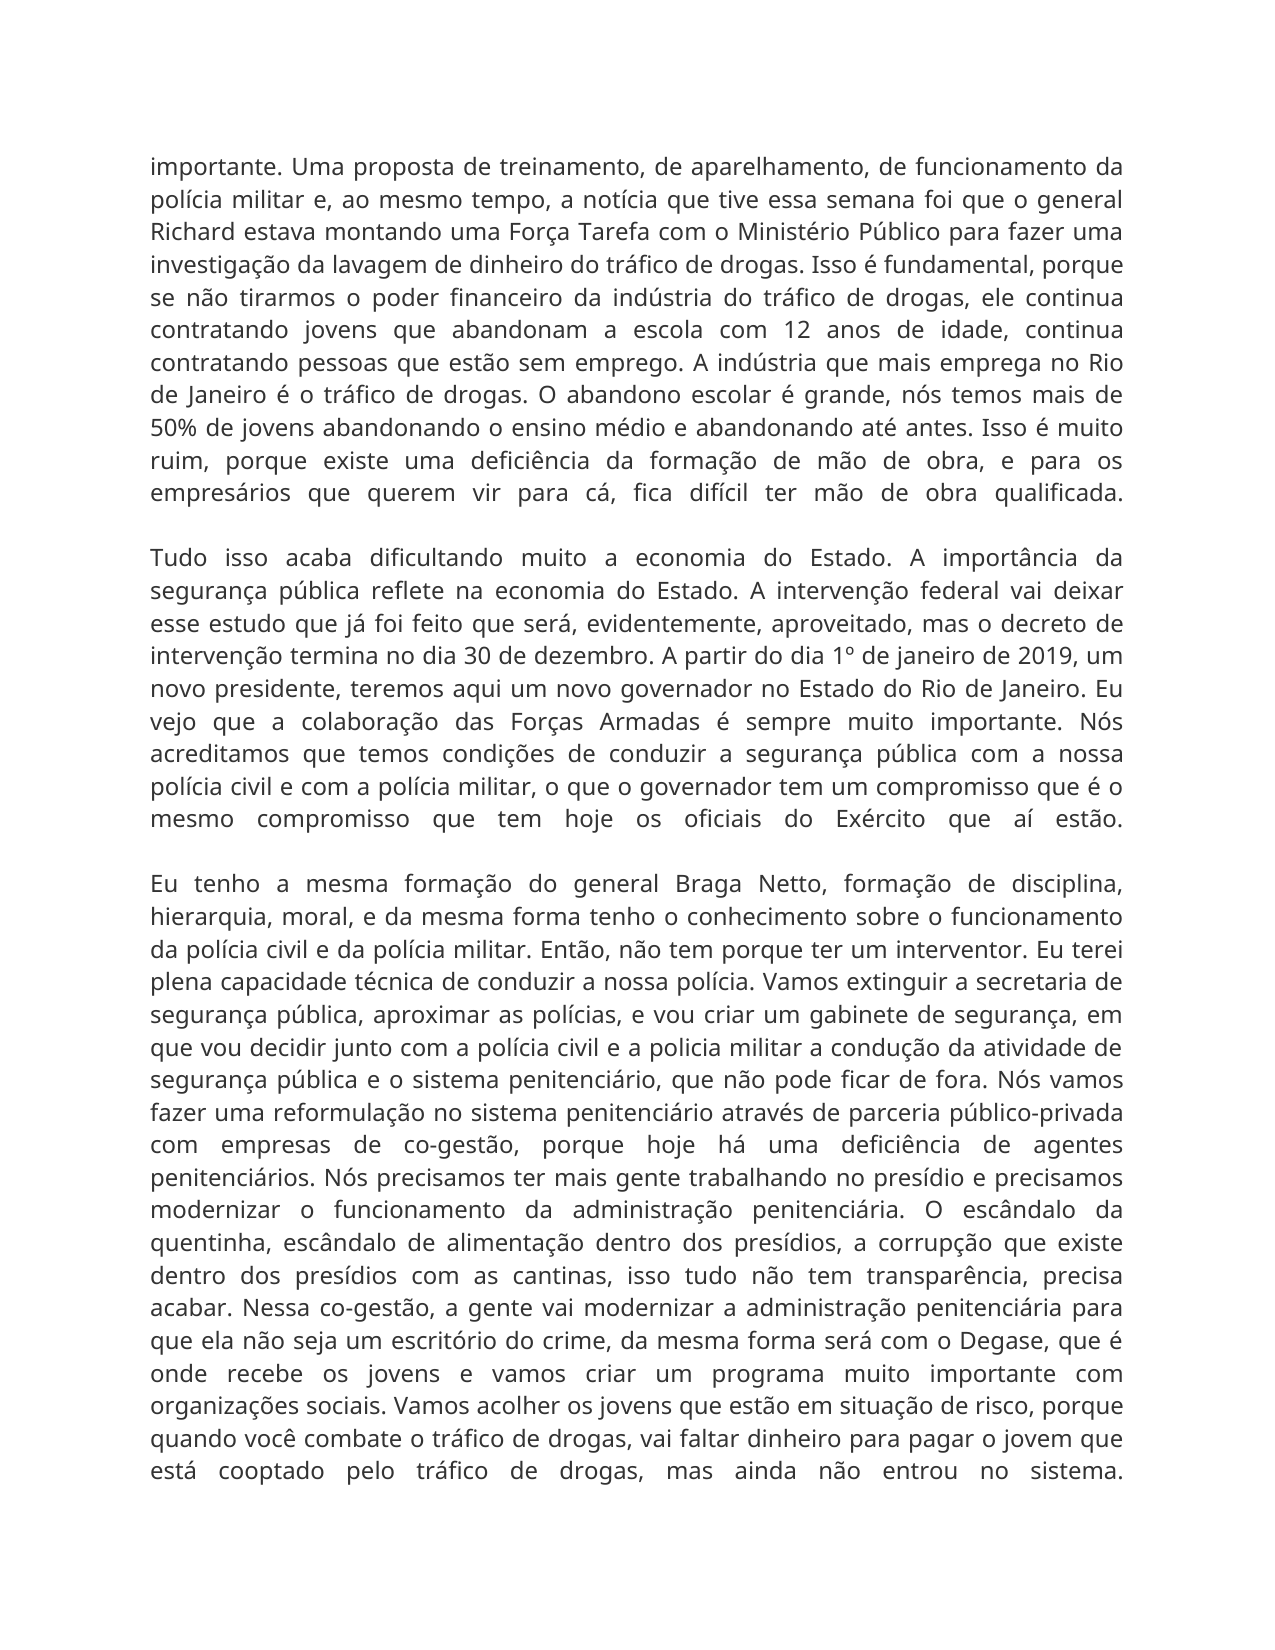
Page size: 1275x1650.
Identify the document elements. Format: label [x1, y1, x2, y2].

text [150, 150, 1125, 1487]
